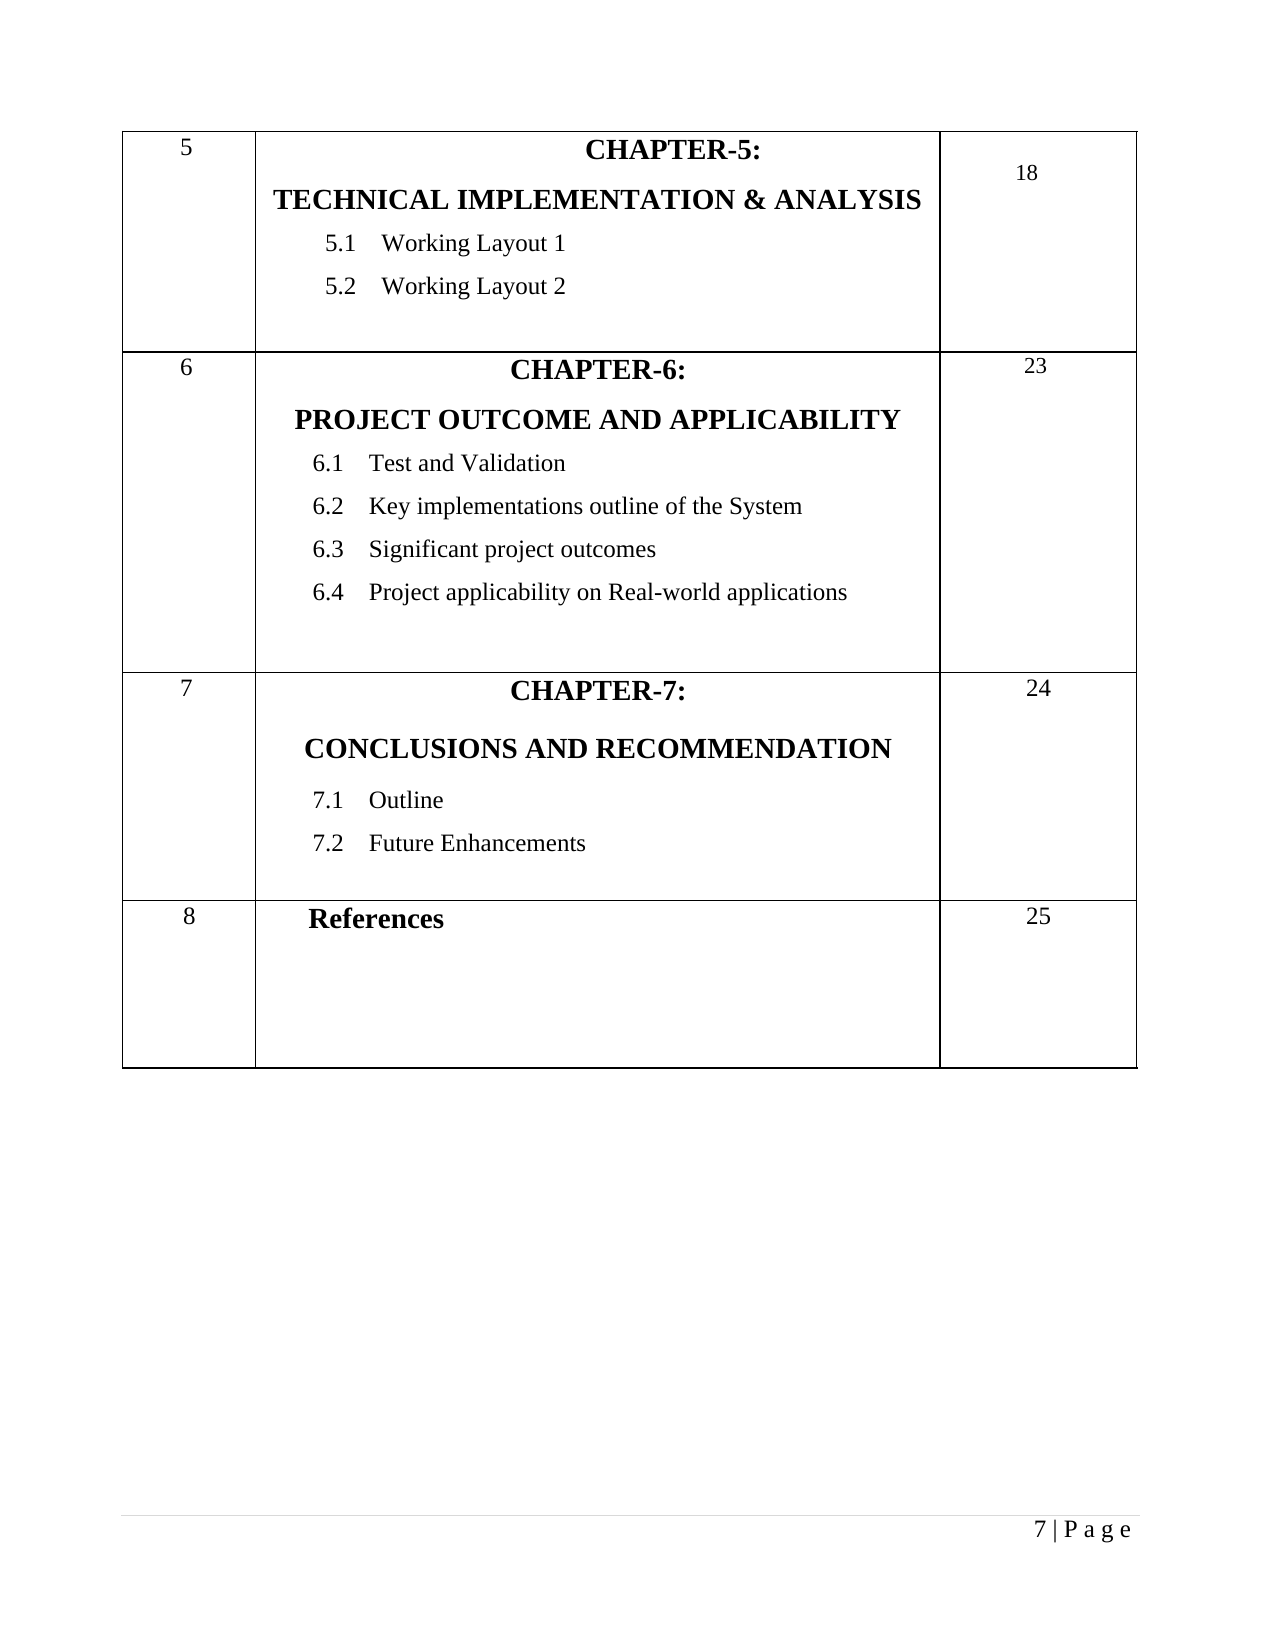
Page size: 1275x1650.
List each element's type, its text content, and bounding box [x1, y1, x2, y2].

table_cell 5 [123, 132, 255, 351]
table_cell CHAPTER-7: CONCLUSIONS AND RECOMMENDATION 7.1 Outline 7.2 Future Enhancements [256, 673, 939, 900]
table_cell 23 [941, 353, 1136, 671]
table_cell 8 [123, 901, 255, 1067]
table_cell 6 [123, 353, 255, 671]
table_cell 7 [123, 673, 255, 900]
table_cell CHAPTER-6: PROJECT OUTCOME AND APPLICABILITY 6.1 Test and Validation 6.2 Key implementations outline of the System 6.3 Significant project outcomes 6.4 Project applicability on Real-world applications [256, 353, 939, 671]
table_cell 25 [941, 901, 1136, 1067]
table_cell 24 [941, 673, 1136, 900]
table_cell References [256, 901, 939, 1067]
table_cell 18 [941, 132, 1136, 351]
table_cell CHAPTER-5: TECHNICAL IMPLEMENTATION & ANALYSIS 5.1 Working Layout 1 5.2 Working Layout 2 [256, 132, 939, 351]
